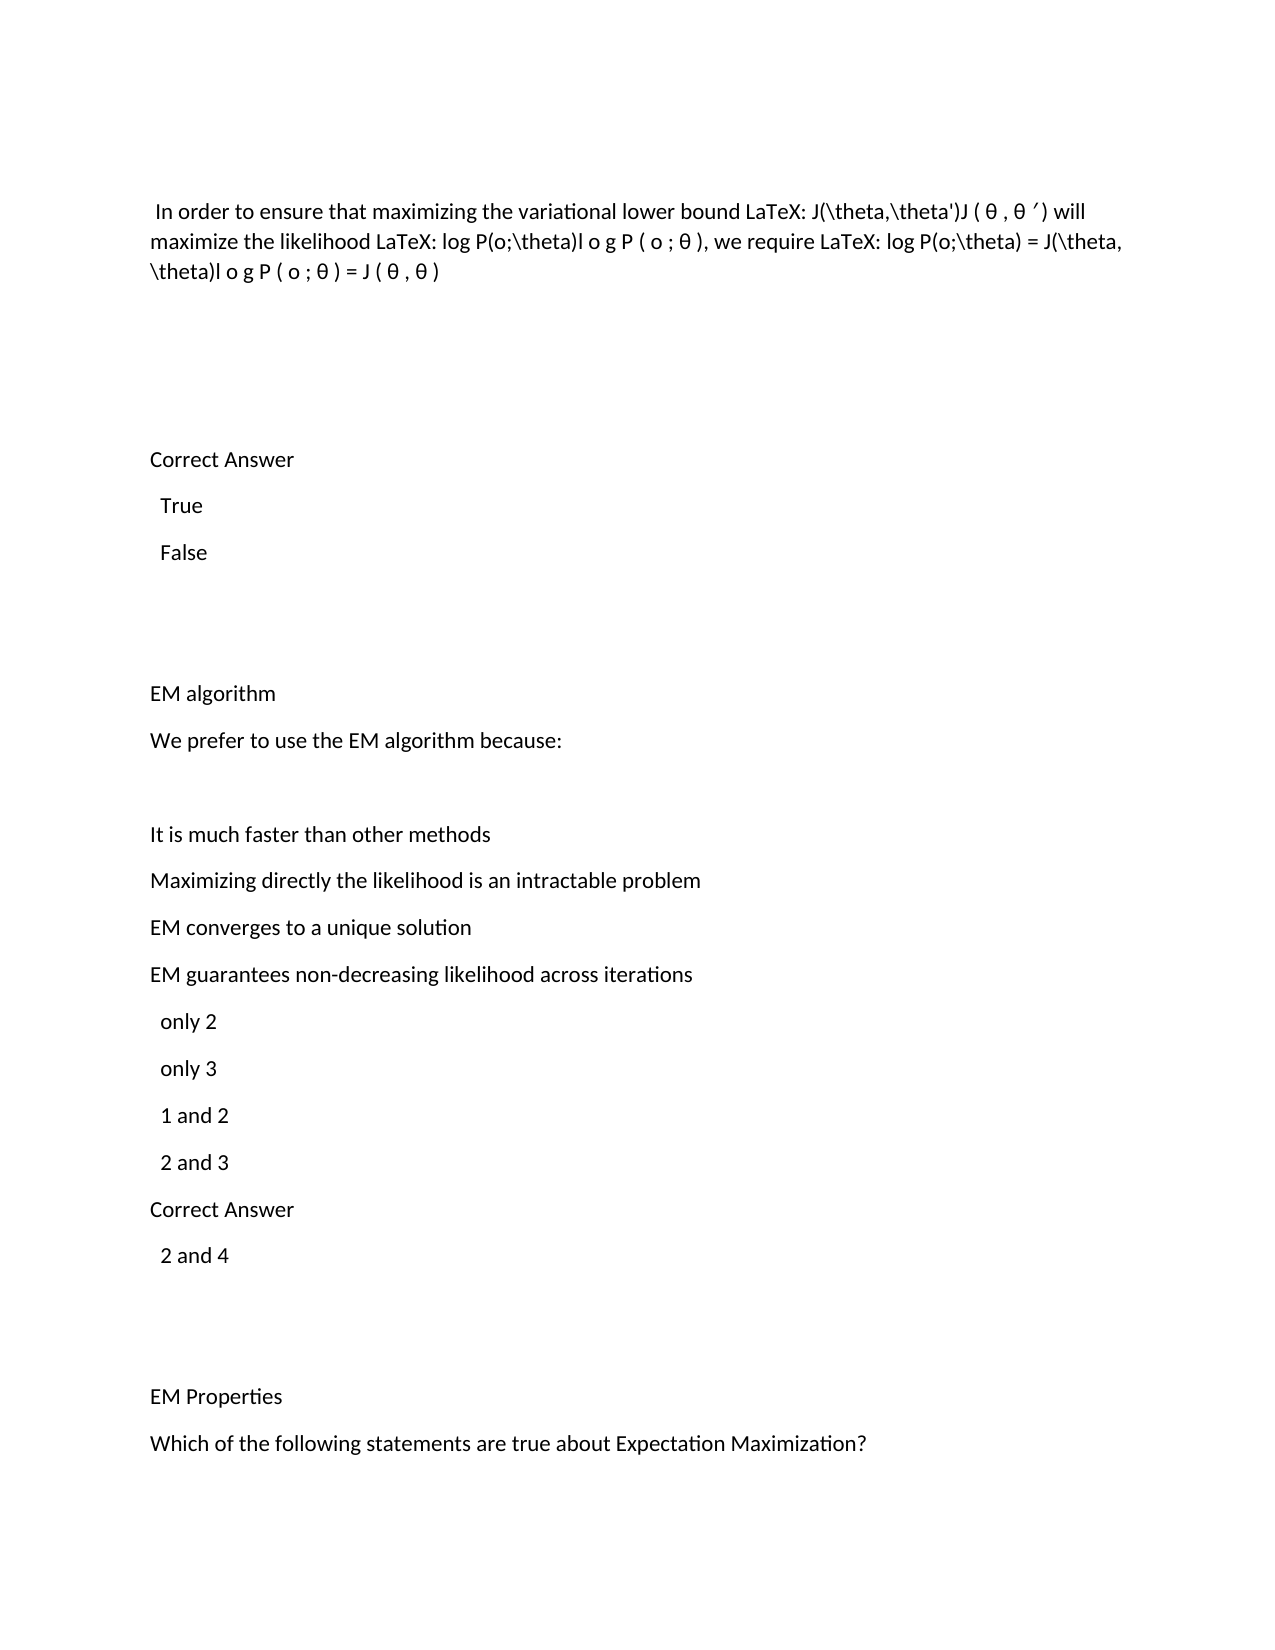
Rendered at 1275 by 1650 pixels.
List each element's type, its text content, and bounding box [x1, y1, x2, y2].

text EM algorithm [150, 679, 1125, 707]
text 2 and 4 [150, 1242, 1125, 1270]
text Correct Answer [150, 1195, 1125, 1223]
text We prefer to use the EM algorithm because: [150, 726, 1125, 754]
text It is much faster than other methods [150, 820, 1125, 848]
text EM converges to a unique solution [150, 913, 1125, 942]
text In order to ensure that maximizing the variational lower bound LaTeX: J(\theta,\theta')J ( θ , θ ′ ) will maximize the likelihood LaTeX: log P(o;\theta)l o g P ( o ; θ ), we require LaTeX: log P(o;\theta) = J(\theta, \theta)l o g P ( o ; θ ) = J ( θ , θ ) [150, 197, 1125, 285]
text only 2 [150, 1007, 1125, 1035]
text Which of the following statements are true about Expectation Maximization? [150, 1429, 1125, 1457]
text Correct Answer [150, 445, 1125, 473]
text EM Properties [150, 1382, 1125, 1410]
text EM guarantees non-decreasing likelihood across iterations [150, 960, 1125, 988]
text 1 and 2 [150, 1101, 1125, 1129]
text only 3 [150, 1054, 1125, 1082]
text True [150, 492, 1125, 520]
text Maximizing directly the likelihood is an intractable problem [150, 867, 1125, 895]
text False [150, 538, 1125, 567]
text 2 and 3 [150, 1148, 1125, 1176]
